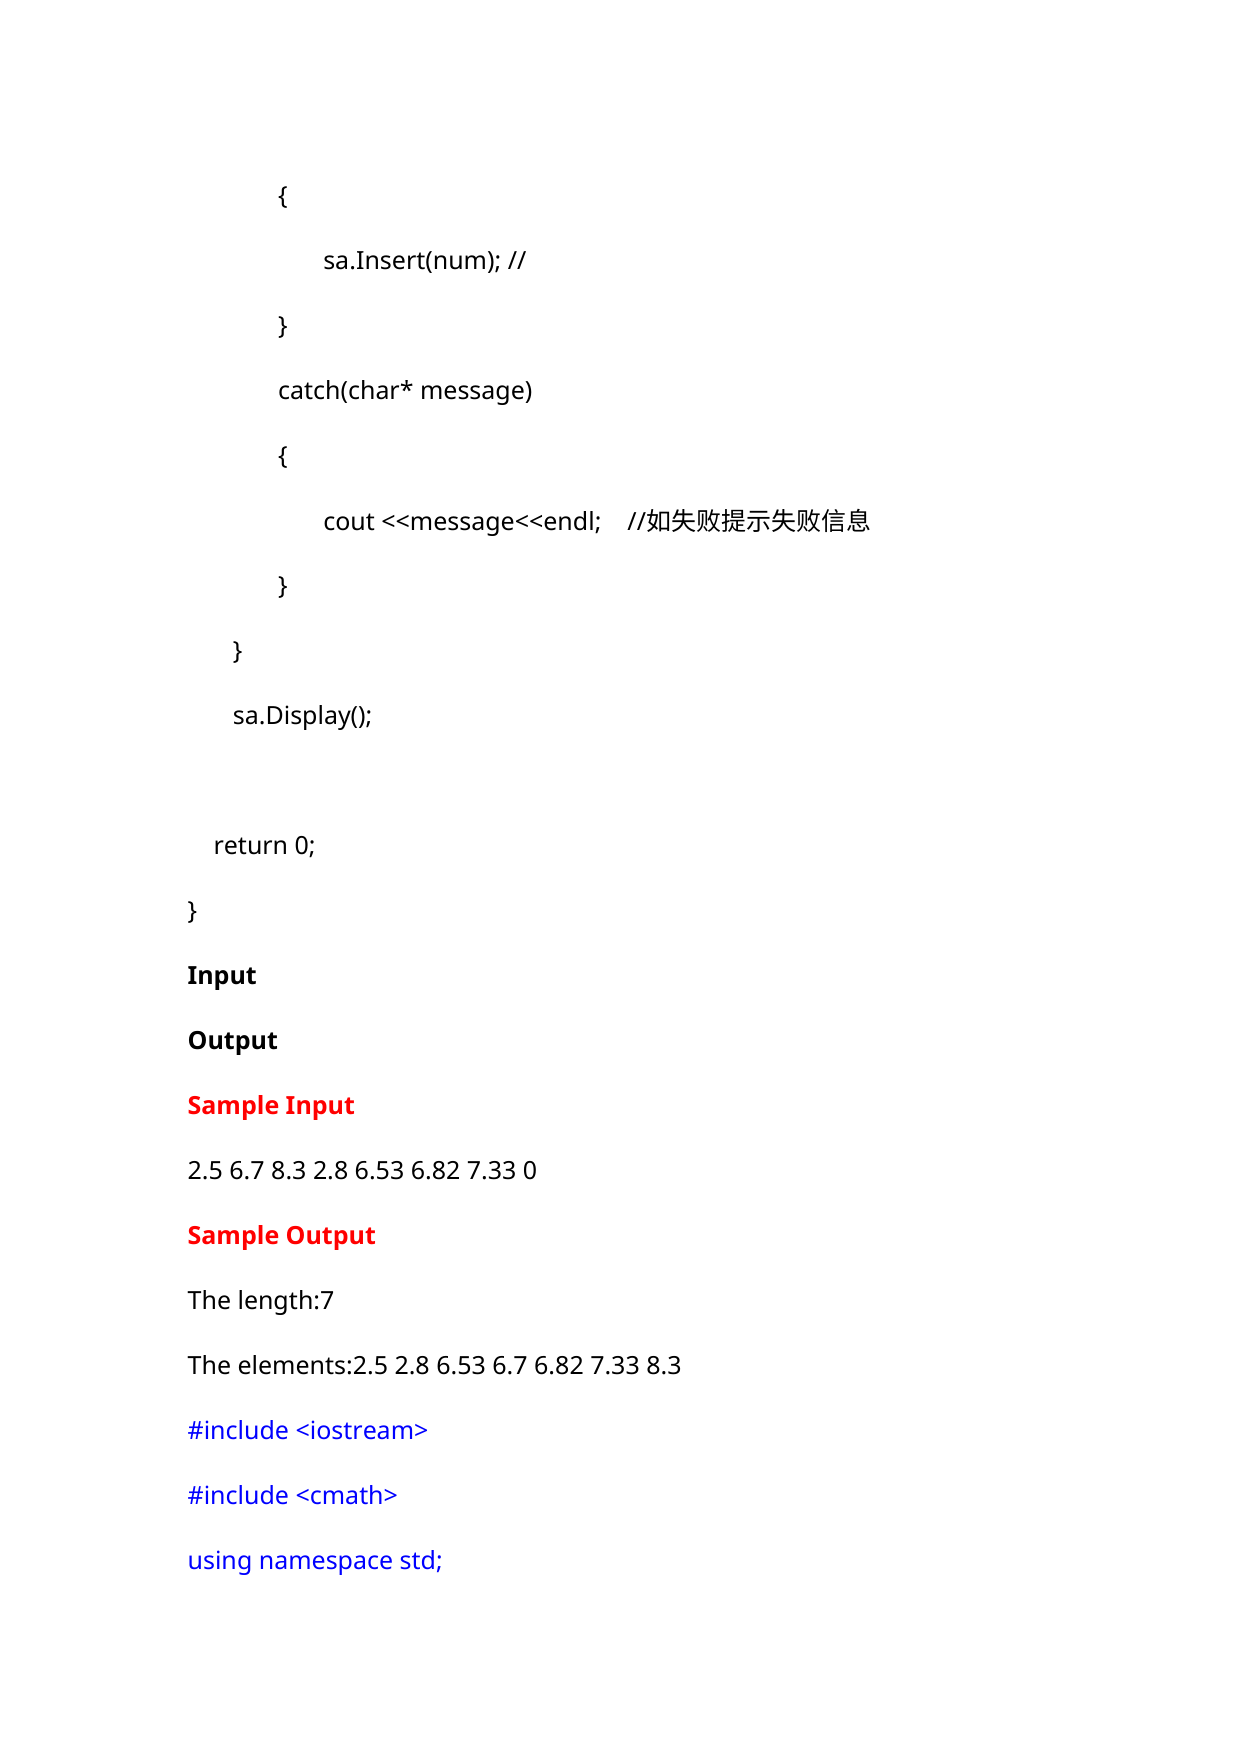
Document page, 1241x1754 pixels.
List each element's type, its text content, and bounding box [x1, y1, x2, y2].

text } [187, 877, 1053, 942]
text } [187, 617, 1053, 682]
text return 0; [187, 812, 1053, 877]
text Input [187, 942, 1053, 1007]
text Sample Input [187, 1072, 1053, 1137]
text cout <<message<<endl; //如失败提示失败信息 [187, 487, 1053, 552]
text Output [187, 1007, 1053, 1072]
text { [187, 422, 1053, 487]
text catch(char* message) [187, 357, 1053, 422]
text #include <cmath> [187, 1462, 1053, 1527]
text sa.Display(); [187, 682, 1053, 747]
text The length:7 [187, 1267, 1053, 1332]
text Sample Output [187, 1202, 1053, 1267]
text The elements:2.5 2.8 6.53 6.7 6.82 7.33 8.3 [187, 1332, 1053, 1397]
text sa.Insert(num); // [187, 227, 1053, 292]
text using namespace std; [187, 1527, 1053, 1592]
text { [187, 162, 1053, 227]
text } [187, 292, 1053, 357]
text #include <iostream> [187, 1397, 1053, 1462]
text 2.5 6.7 8.3 2.8 6.53 6.82 7.33 0 [187, 1137, 1053, 1202]
text } [187, 552, 1053, 617]
